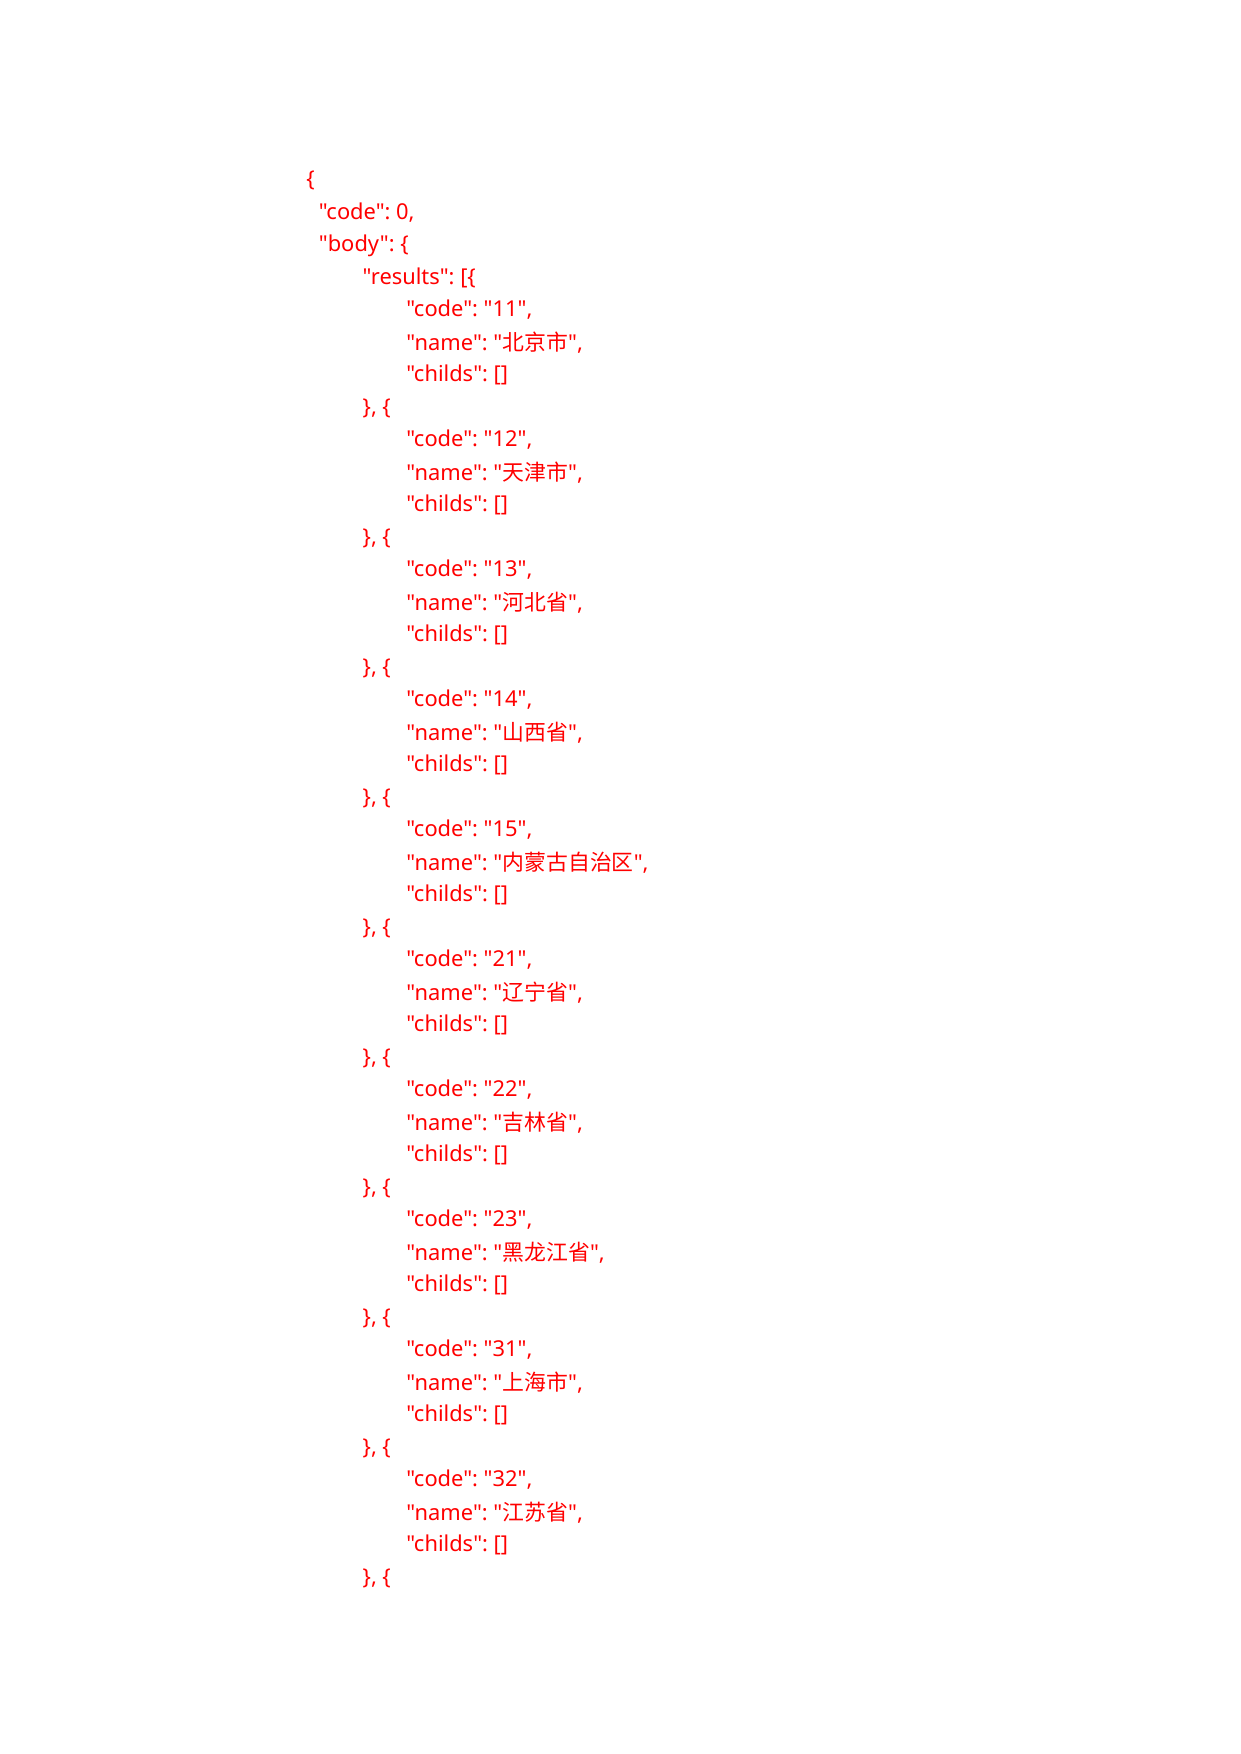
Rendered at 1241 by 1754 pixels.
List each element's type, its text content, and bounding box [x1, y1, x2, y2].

list "results": [{ [262, 259, 1053, 292]
list }, { [262, 779, 1053, 812]
list }, { [262, 909, 1053, 942]
list }, { [262, 389, 1053, 422]
list "code": "13", [262, 552, 1053, 584]
list { [262, 162, 1053, 194]
list }, { [262, 649, 1053, 682]
list "childs": [] [262, 487, 1053, 519]
list "childs": [] [262, 1137, 1053, 1169]
list "childs": [] [262, 1397, 1053, 1429]
list "name": "北京市", [262, 324, 1053, 357]
list "code": "23", [262, 1202, 1053, 1234]
list "childs": [] [262, 617, 1053, 649]
list "name": "吉林省", [262, 1104, 1053, 1137]
list "code": "31", [262, 1332, 1053, 1364]
list "name": "上海市", [262, 1364, 1053, 1397]
list }, { [262, 1039, 1053, 1072]
list "code": "11", [262, 292, 1053, 324]
list "code": "14", [262, 682, 1053, 714]
list "name": "河北省", [262, 584, 1053, 617]
list "childs": [] [262, 747, 1053, 779]
list "code": "32", [262, 1462, 1053, 1494]
list "childs": [] [262, 1527, 1053, 1559]
list "childs": [] [262, 357, 1053, 389]
list }, { [262, 1299, 1053, 1332]
list "code": "22", [262, 1072, 1053, 1104]
list "name": "天津市", [262, 454, 1053, 487]
list }, { [262, 519, 1053, 552]
list "name": "内蒙古自治区", [262, 844, 1053, 877]
list "name": "江苏省", [262, 1494, 1053, 1527]
list }, { [262, 1169, 1053, 1202]
list "code": "21", [262, 942, 1053, 974]
list "name": "黑龙江省", [262, 1234, 1053, 1267]
list "code": "12", [262, 422, 1053, 454]
list }, { [262, 1429, 1053, 1462]
list "name": "山西省", [262, 714, 1053, 747]
list }, { [262, 1559, 1053, 1592]
list "name": "辽宁省", [262, 974, 1053, 1007]
list "code": 0, [262, 194, 1053, 227]
list "childs": [] [262, 877, 1053, 909]
list "code": "15", [262, 812, 1053, 844]
list "body": { [262, 227, 1053, 259]
list "childs": [] [262, 1267, 1053, 1299]
list "childs": [] [262, 1007, 1053, 1039]
